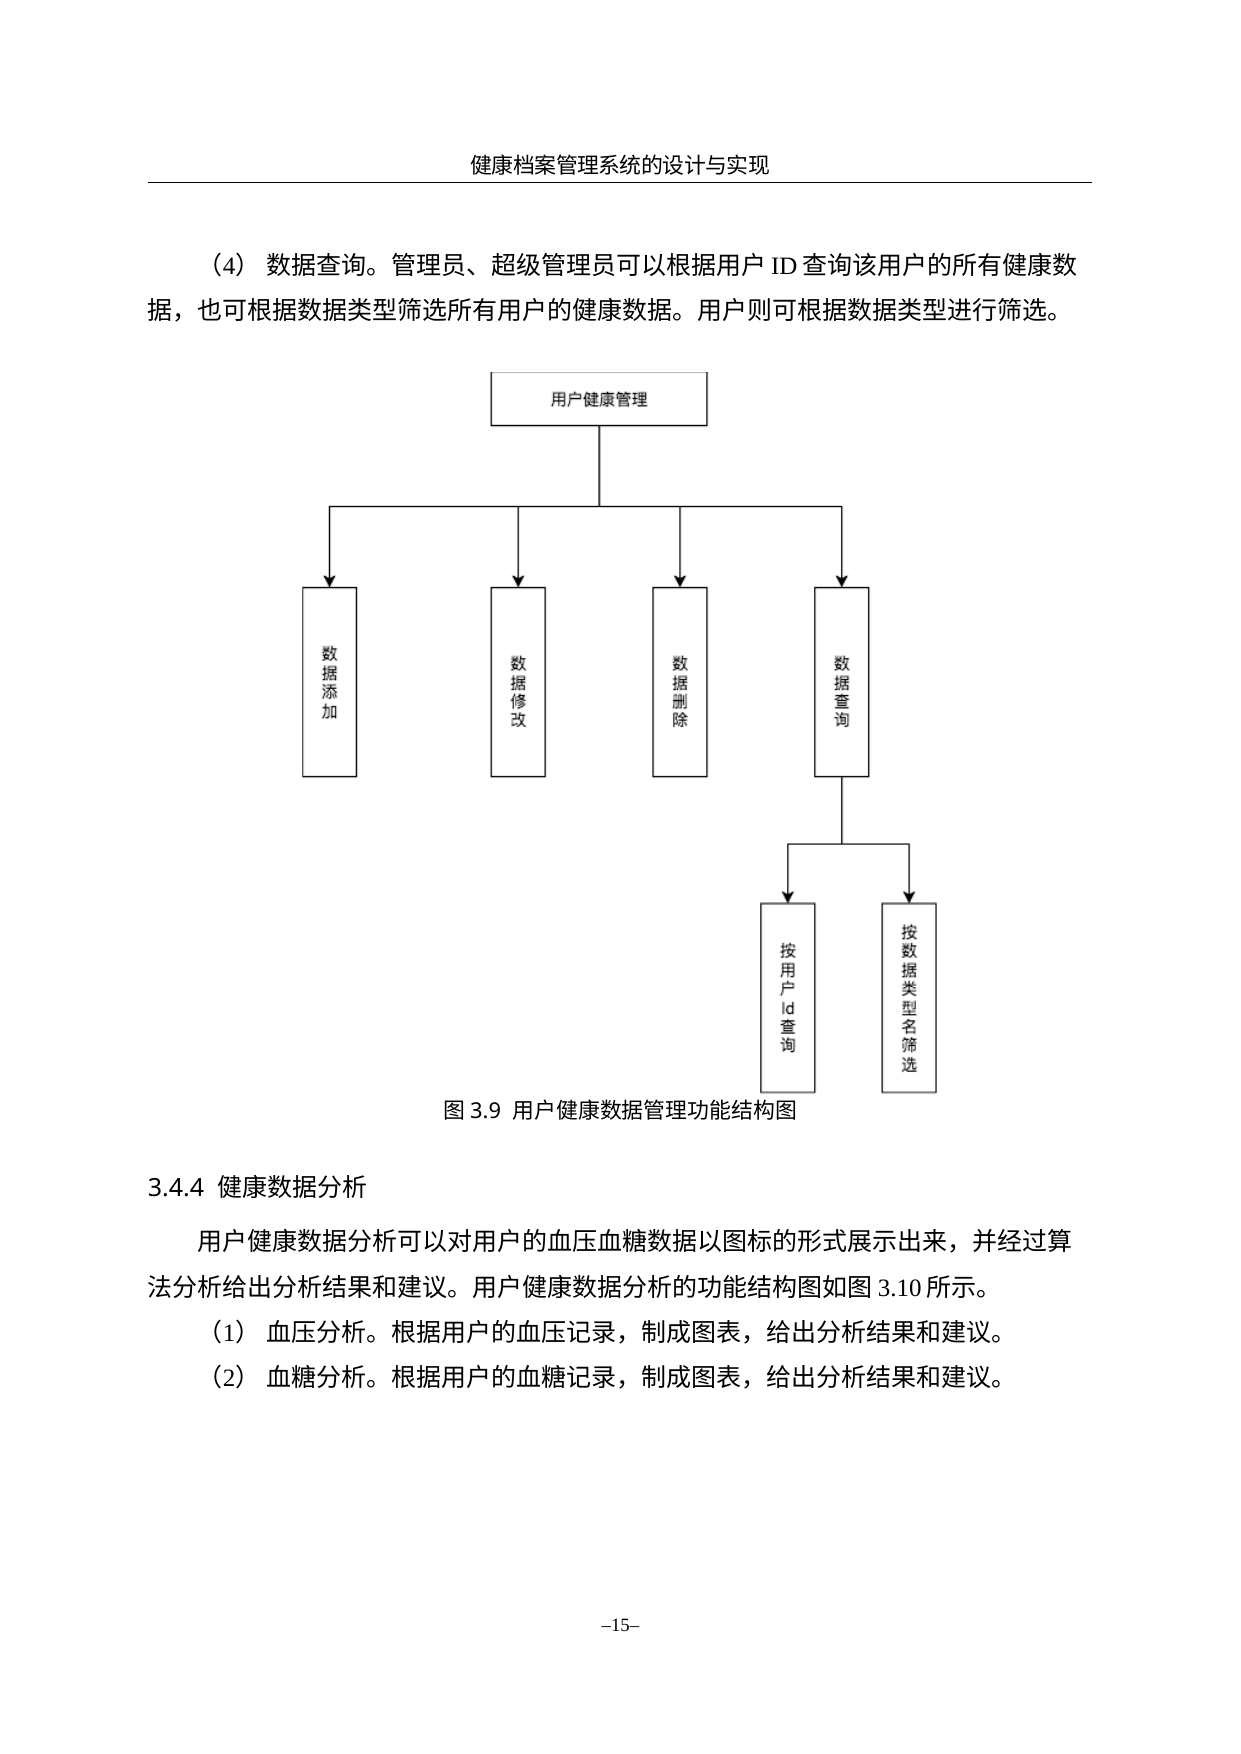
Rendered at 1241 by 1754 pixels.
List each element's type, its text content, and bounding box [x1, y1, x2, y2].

picture [302, 372, 938, 1094]
text （2） 血糖分析。根据用户的血糖记录，制成图表，给出分析结果和建议。 [148, 1358, 1092, 1394]
text （4） 数据查询。管理员、超级管理员可以根据用户ID查询该用户的所有健康数据，也可根据数据类型筛选所有用户的健康数据。用户则可根据数据类型进行筛选。 [148, 246, 1092, 327]
text 用户健康数据分析可以对用户的血压血糖数据以图标的形式展示出来，并经过算法分析给出分析结果和建议。用户健康数据分析的功能结构图如图3.10所示。 [148, 1222, 1092, 1303]
text 图3.9 用户健康数据管理功能结构图 [148, 1093, 1092, 1125]
text （1） 血压分析。根据用户的血压记录，制成图表，给出分析结果和建议。 [148, 1312, 1092, 1349]
subtitle 3.4.4 健康数据分析 [148, 1167, 1092, 1204]
